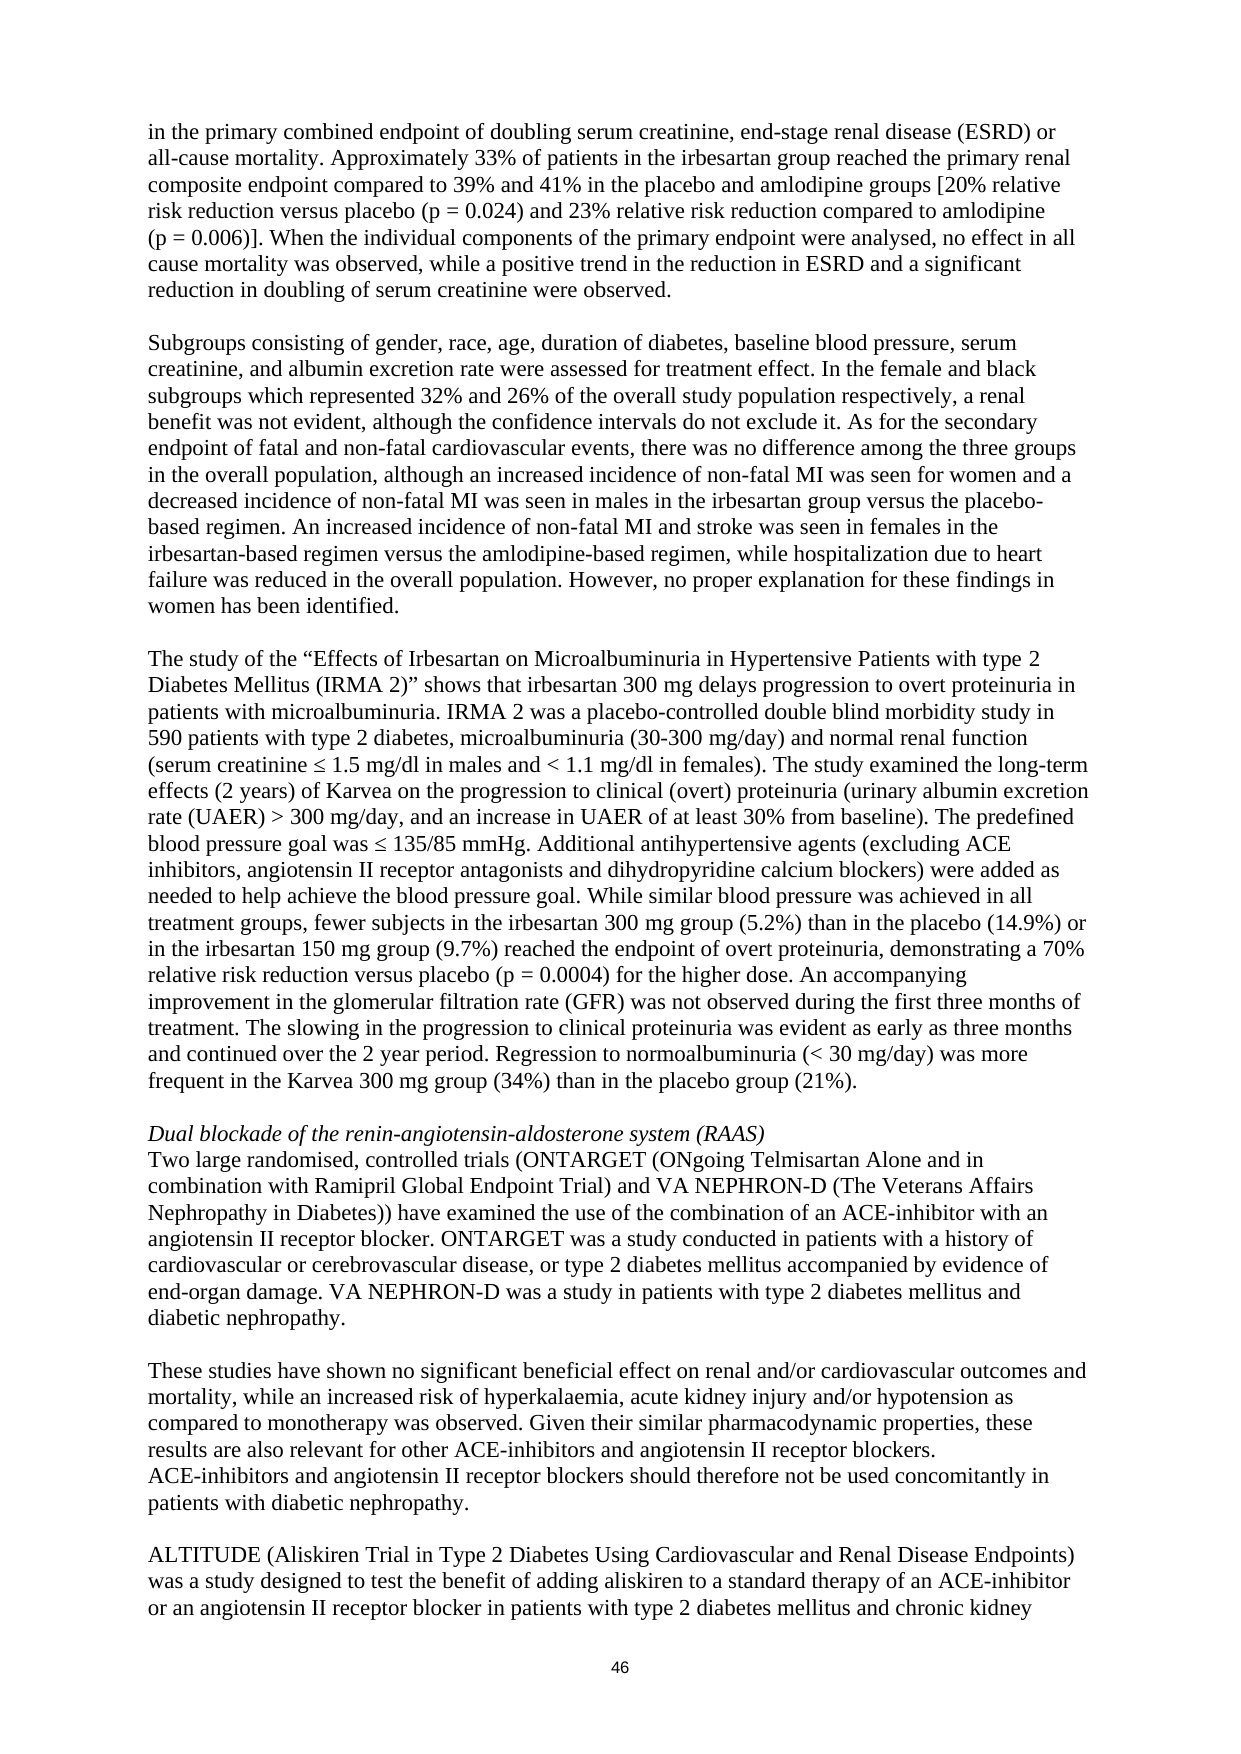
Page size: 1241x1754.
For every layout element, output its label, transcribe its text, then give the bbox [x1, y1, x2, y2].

text Dual blockade of the renin-angiotensin-aldosterone system (RAAS) [148, 1119, 1093, 1146]
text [148, 1541, 1093, 1620]
text ACE-inhibitors and angiotensin II receptor blockers should therefore not be used concomitantly in patients with diabetic nephropathy. [148, 1462, 1093, 1515]
text Two large randomised, controlled trials (ONTARGET (ONgoing Telmisartan Alone and in combination with Ramipril Global Endpoint Trial) and VA NEPHRON-D (The Veterans Affairs Nephropathy in Diabetes)) have examined the use of the combination of an ACE-inhibitor with an angiotensin II receptor blocker. ONTARGET was a study conducted in patients with a history of cardiovascular or cerebrovascular disease, or type 2 diabetes mellitus accompanied by evidence of end-organ damage. VA NEPHRON-D was a study in patients with type 2 diabetes mellitus and diabetic nephropathy. [148, 1146, 1093, 1330]
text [148, 118, 1093, 303]
text The study of the “Effects of Irbesartan on Microalbuminuria in Hypertensive Patients with type 2 Diabetes Mellitus (IRMA 2)” shows that irbesartan 300 mg delays progression to overt proteinuria in patients with microalbuminuria. IRMA 2 was a placebo-controlled double blind morbidity study in 590 patients with type 2 diabetes, microalbuminuria (30-300 mg/day) and normal renal function (serum creatinine ≤ 1.5 mg/dl in males and < 1.1 mg/dl in females). The study examined the long-term effects (2 years) of Karvea on the progression to clinical (overt) proteinuria (urinary albumin excretion rate (UAER) > 300 mg/day, and an increase in UAER of at least 30% from baseline). The predefined blood pressure goal was ≤ 135/85 mmHg. Additional antihypertensive agents (excluding ACE inhibitors, angiotensin II receptor antagonists and dihydropyridine calcium blockers) were added as needed to help achieve the blood pressure goal. While similar blood pressure was achieved in all treatment groups, fewer subjects in the irbesartan 300 mg group (5.2%) than in the placebo (14.9%) or in the irbesartan 150 mg group (9.7%) reached the endpoint of overt proteinuria, demonstrating a 70% relative risk reduction versus placebo (p = 0.0004) for the higher dose. An accompanying improvement in the glomerular filtration rate (GFR) was not observed during the first three months of treatment. The slowing in the progression to clinical proteinuria was evident as early as three months and continued over the 2 year period. Regression to normoalbuminuria (< 30 mg/day) was more frequent in the Karvea 300 mg group (34%) than in the placebo group (21%). [148, 645, 1093, 1093]
text Subgroups consisting of gender, race, age, duration of diabetes, baseline blood pressure, serum creatinine, and albumin excretion rate were assessed for treatment effect. In the female and black subgroups which represented 32% and 26% of the overall study population respectively, a renal benefit was not evident, although the confidence intervals do not exclude it. As for the secondary endpoint of fatal and non-fatal cardiovascular events, there was no difference among the three groups in the overall population, although an increased incidence of non-fatal MI was seen for women and a decreased incidence of non-fatal MI was seen in males in the irbesartan group versus the placebo-based regimen. An increased incidence of non-fatal MI and stroke was seen in females in the irbesartan-based regimen versus the amlodipine-based regimen, while hospitalization due to heart failure was reduced in the overall population. However, no proper explanation for these findings in women has been identified. [148, 329, 1093, 619]
text These studies have shown no significant beneficial effect on renal and/or cardiovascular outcomes and mortality, while an increased risk of hyperkalaemia, acute kidney injury and/or hypotension as compared to monotherapy was observed. Given their similar pharmacodynamic properties, these results are also relevant for other ACE-inhibitors and angiotensin II receptor blockers. [148, 1357, 1093, 1462]
